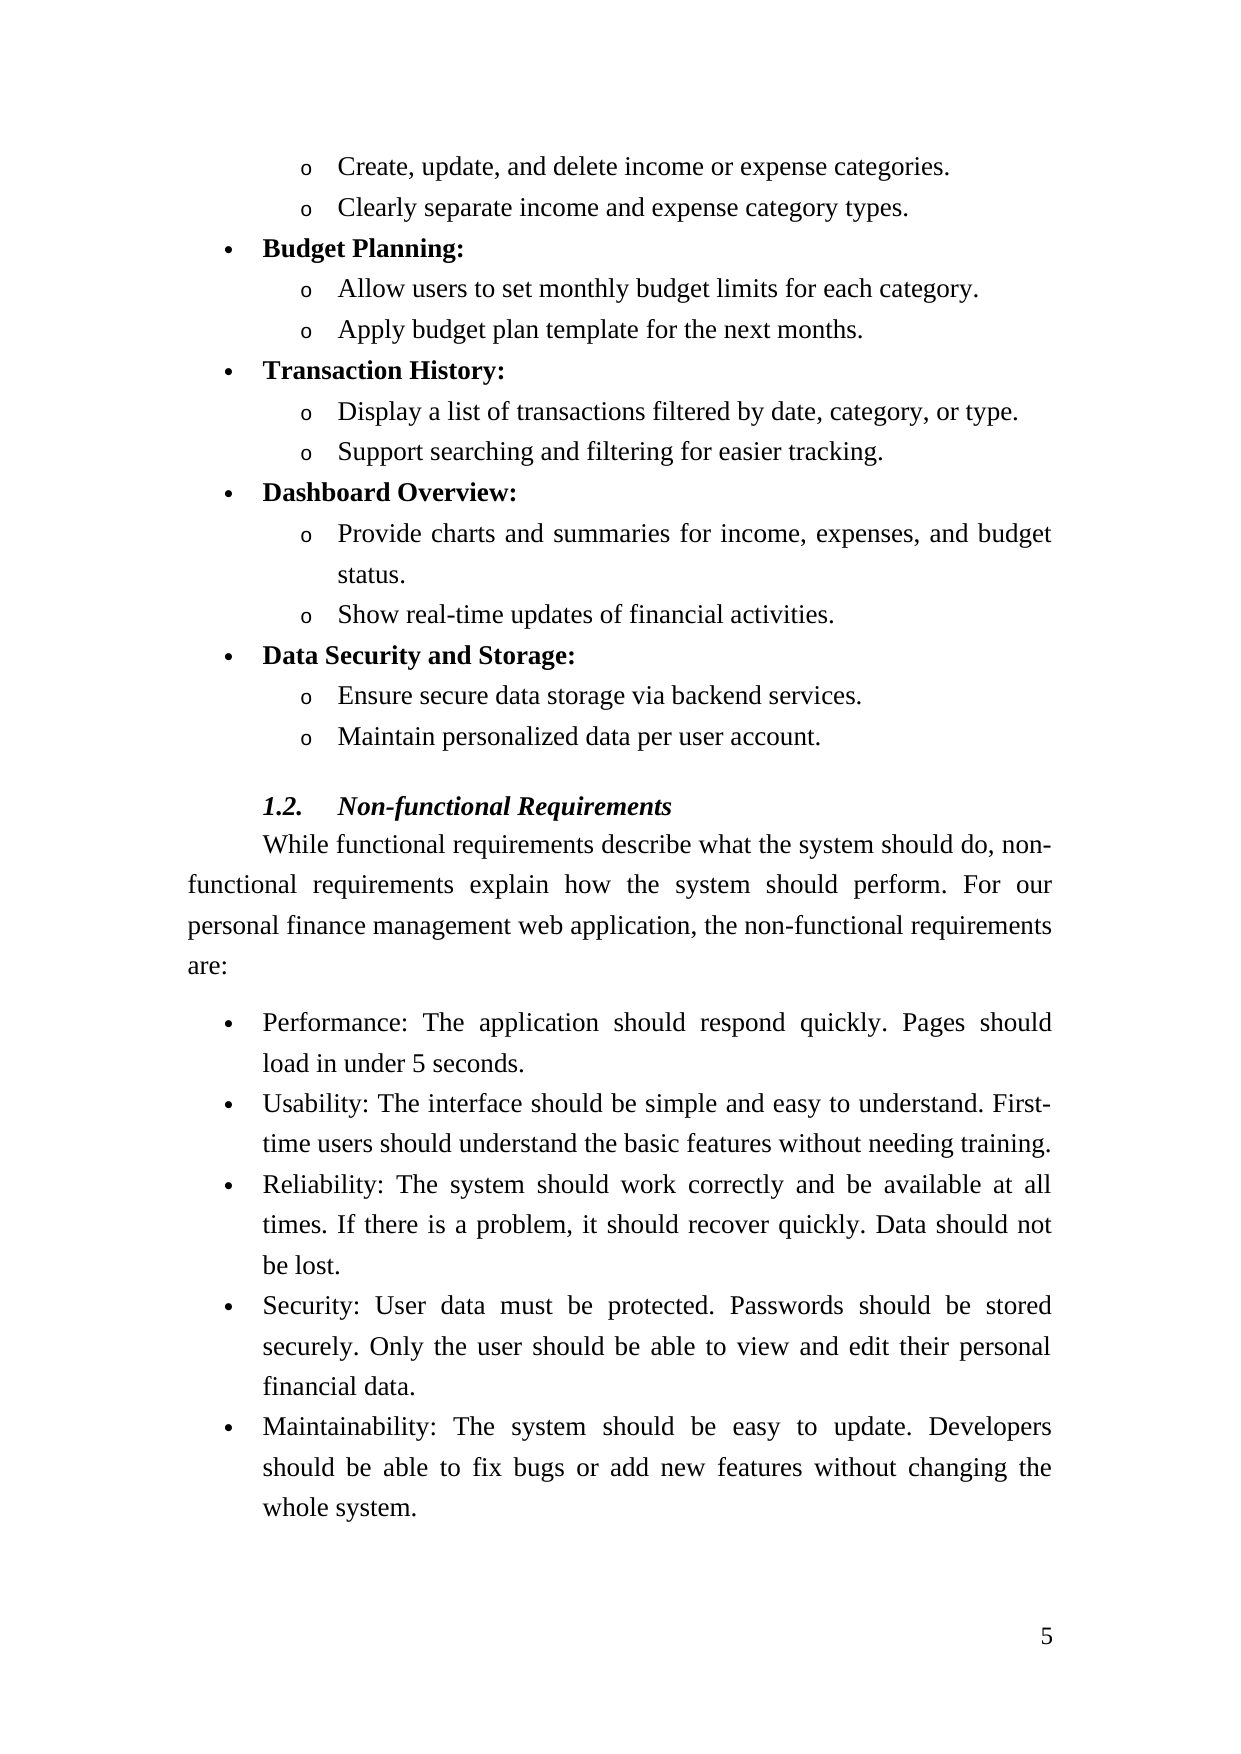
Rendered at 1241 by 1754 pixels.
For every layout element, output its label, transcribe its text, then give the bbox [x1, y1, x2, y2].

list Show real-time updates of financial activities. [300, 598, 1053, 630]
list Security: User data must be protected. Passwords should be stored securely. Only the user should be able to view and edit their personal financial data. [225, 1289, 1053, 1401]
list Apply budget plan template for the next months. [300, 313, 1053, 345]
list Dashboard Overview: [225, 476, 1053, 508]
list Performance: The application should respond quickly. Pages should load in under 5 seconds. [225, 1006, 1053, 1078]
list Reliability: The system should work correctly and be available at all times. If there is a problem, it should recover quickly. Data should not be lost. [225, 1168, 1053, 1280]
list Provide charts and summaries for income, expenses, and budget status. [300, 517, 1053, 589]
list Maintain personalized data per user account. [300, 720, 1053, 752]
list Allow users to set monthly budget limits for each category. [300, 272, 1053, 304]
list Create, update, and delete income or expense categories. [300, 150, 1053, 182]
list Budget Planning: [225, 232, 1053, 263]
subtitle Non-functional Requirements [262, 791, 1053, 822]
list Maintainability: The system should be easy to update. Developers should be able to fix bugs or add new features without changing the whole system. [225, 1410, 1053, 1522]
list Display a list of transactions filtered by date, category, or type. [300, 394, 1053, 426]
text While functional requirements describe what the system should do, non-functional requirements explain how the system should perform. For our personal finance management web application, the non-functional requirements are: [187, 828, 1053, 980]
list Ensure secure data storage via backend services. [300, 679, 1053, 711]
list Usability: The interface should be simple and easy to understand. First-time users should understand the basic features without needing training. [225, 1087, 1053, 1159]
list Support searching and filtering for easier tracking. [300, 436, 1053, 467]
list Transaction History: [225, 354, 1053, 385]
list Clearly separate income and expense category types. [300, 191, 1053, 222]
list Data Security and Storage: [225, 639, 1053, 670]
